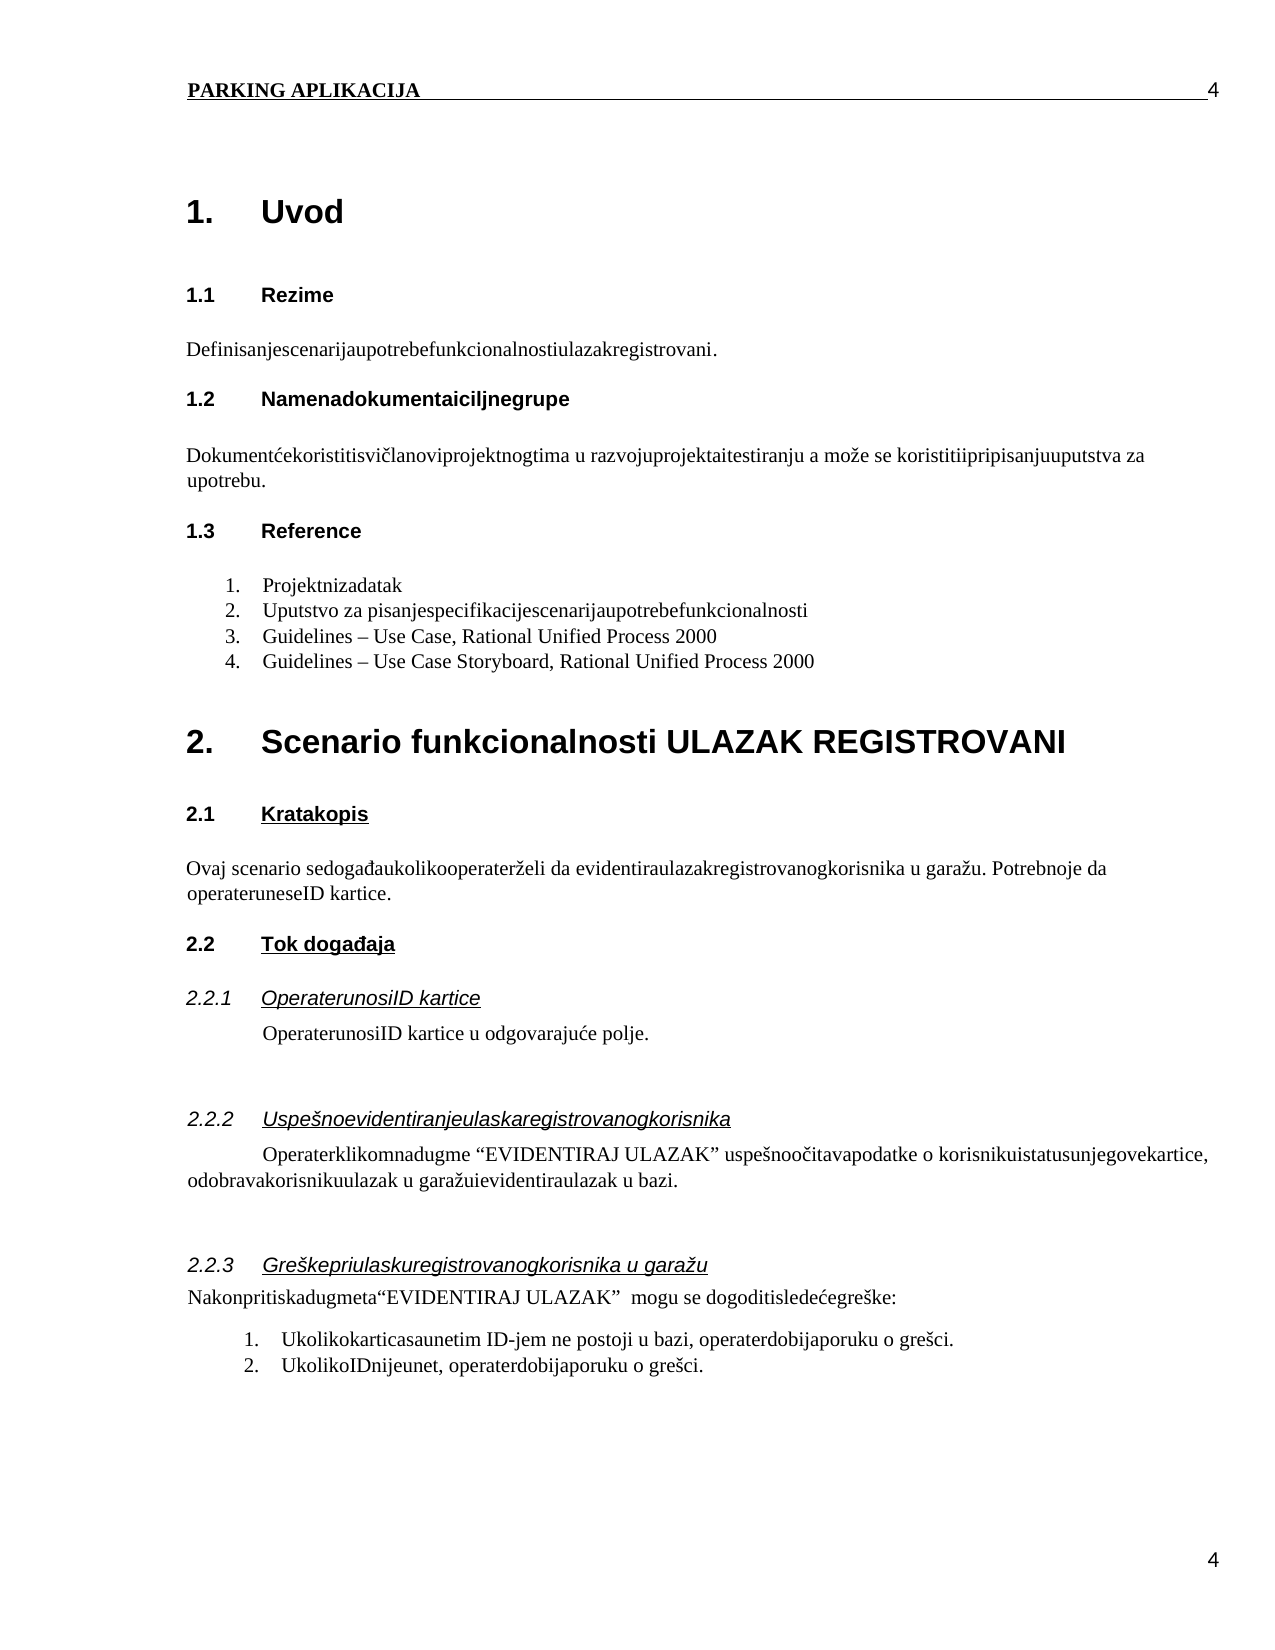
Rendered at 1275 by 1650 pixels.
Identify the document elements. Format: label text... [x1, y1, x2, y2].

subtitle Uspešnoevidentiranjeulaskaregistrovanogkorisnika [187, 1106, 1219, 1130]
subtitle OperaterunosiID kartice [186, 986, 1219, 1010]
list Uputstvo za pisanjespecifikacijescenarijaupotrebefunkcionalnosti [225, 598, 1219, 622]
subtitle Scenario funkcionalnosti ULAZAK REGISTROVANI [186, 723, 1219, 761]
text Definisanjescenarijaupotrebefunkcionalnostiulazakregistrovani. [186, 337, 1219, 361]
text OperaterunosiID kartice u odgovarajuće polje. [187, 1021, 1219, 1045]
list Projektnizadatak [225, 573, 1219, 597]
subtitle Tok događaja [186, 932, 1219, 956]
text Nakonpritiskadugmeta“EVIDENTIRAJ ULAZAK” mogu se dogoditisledećegreške: [187, 1285, 1219, 1309]
subtitle Namenadokumentaiciljnegrupe [186, 387, 1219, 411]
list Guidelines – Use Case Storyboard, Rational Unified Process 2000 [225, 649, 1219, 673]
subtitle Greškepriulaskuregistrovanogkorisnika u garažu [187, 1253, 1218, 1277]
text Ovaj scenario sedogađaukolikooperaterželi da evidentiraulazakregistrovanogkorisnika u garažu. Potrebnoje da operateruneseID kartice. [186, 856, 1219, 905]
subtitle Uvod [186, 192, 1219, 230]
list Ukolikokarticasaunetim ID-jem ne postoji u bazi, operaterdobijaporuku o grešci. [243, 1327, 1219, 1351]
list Guidelines – Use Case, Rational Unified Process 2000 [225, 624, 1219, 648]
text Operaterklikomnadugme “EVIDENTIRAJ ULAZAK” uspešnoočitavapodatke o korisnikuistatusunjegovekartice, odobravakorisnikuulazak u garažuievidentiraulazak u bazi. [187, 1142, 1219, 1192]
list UkolikoIDnijeunet, operaterdobijaporuku o grešci. [243, 1353, 1219, 1377]
subtitle Rezime [186, 283, 1219, 307]
subtitle Kratakopis [186, 802, 1219, 826]
text Dokumentćekoristitisvičlanoviprojektnogtima u razvojuprojektaitestiranju a može se koristitiipripisanjuuputstva za upotrebu. [186, 443, 1219, 492]
subtitle Reference [186, 519, 1219, 543]
